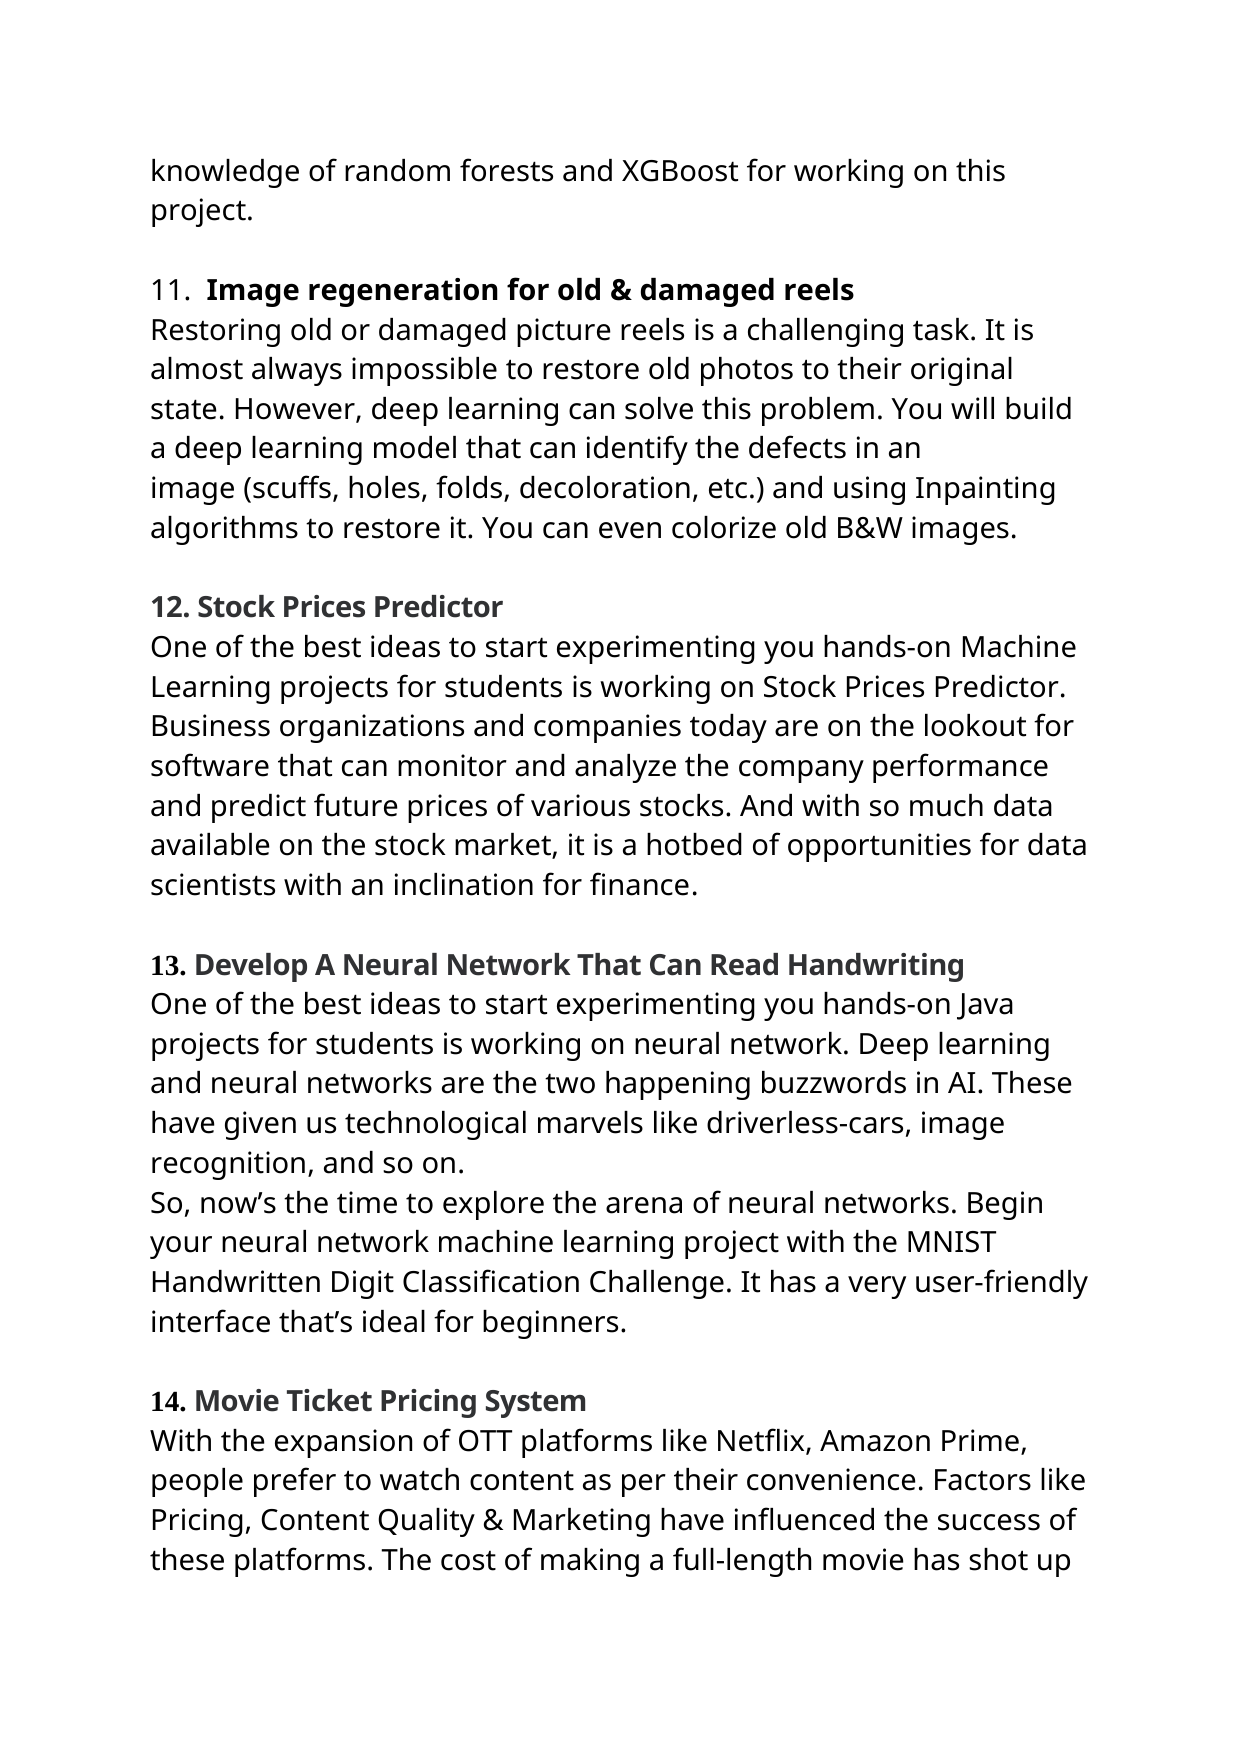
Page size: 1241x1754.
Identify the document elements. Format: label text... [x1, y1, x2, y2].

text 11. Image regeneration for old & damaged reels [150, 269, 1090, 309]
subtitle One of the best ideas to start experimenting you hands-on Java projects for students is working on neural network. Deep learning and neural networks are the two happening buzzwords in AI. These have given us technological marvels like driverless-cars, image recognition, and so on. So, now’s the time to explore the arena of neural networks. Begin your neural network machine learning project with the MNIST Handwritten Digit Classification Challenge. It has a very user-friendly interface that’s ideal for beginners. [150, 983, 1090, 1341]
text Restoring old or damaged picture reels is a challenging task. It is almost always impossible to restore old photos to their original state. However, deep learning can solve this problem. You will build a deep learning model that can identify the defects in an image (scuffs, holes, folds, decoloration, etc.) and using Inpainting algorithms to restore it. You can even colorize old B&W images. [150, 309, 1090, 547]
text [150, 1420, 1090, 1579]
text One of the best ideas to start experimenting you hands-on Machine Learning projects for students is working on Stock Prices Predictor. Business organizations and companies today are on the lookout for software that can monitor and analyze the company performance and predict future prices of various stocks. And with so much data available on the stock market, it is a hotbed of opportunities for data scientists with an inclination for finance. [150, 626, 1090, 904]
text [150, 150, 1090, 229]
subtitle 14. Movie Ticket Pricing System [150, 1380, 1090, 1420]
subtitle 12. Stock Prices Predictor [150, 587, 1090, 626]
subtitle 13. Develop A Neural Network That Can Read Handwriting [150, 944, 1090, 983]
